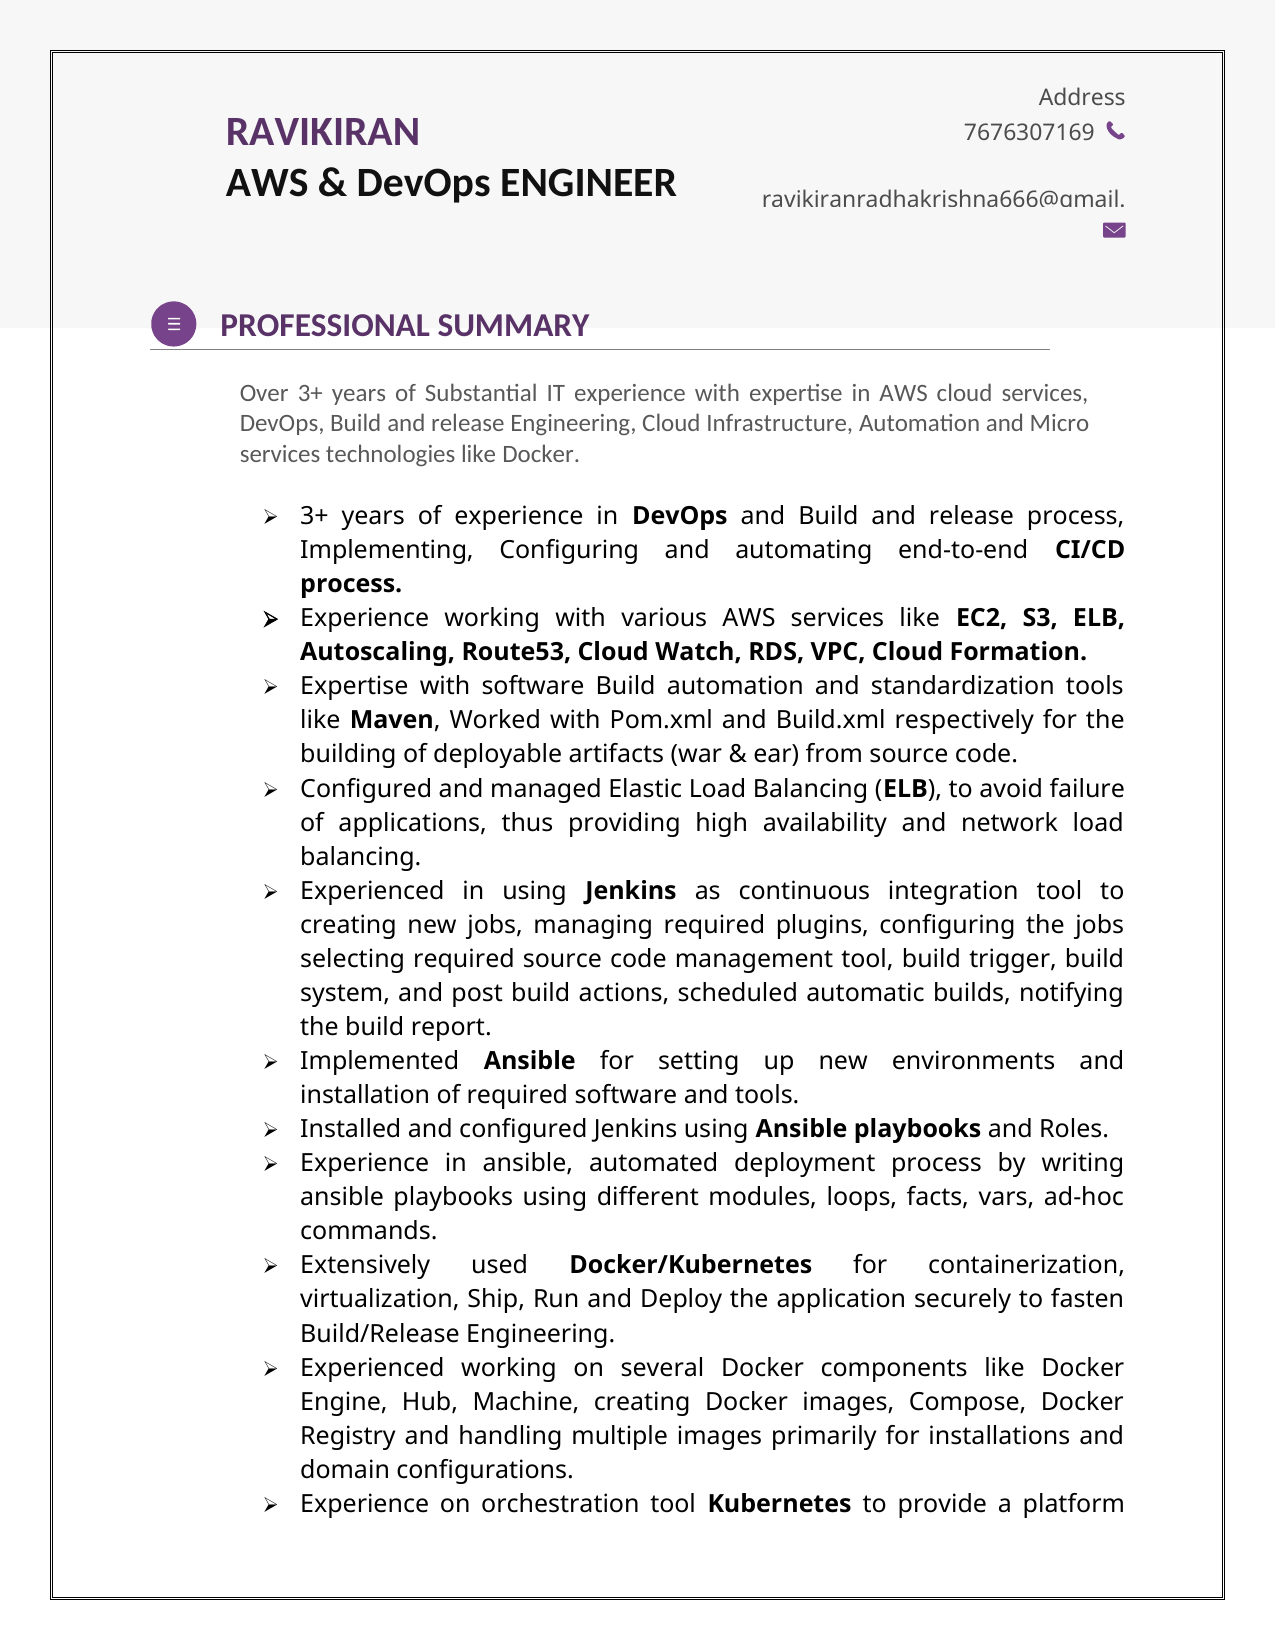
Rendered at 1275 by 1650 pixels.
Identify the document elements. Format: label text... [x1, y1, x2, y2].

list Experienced in using Jenkins as continuous integration tool to creating new jobs, managing required plugins, configuring the jobs selecting required source code management tool, build trigger, build system, and post build actions, scheduled automatic builds, notifying the build report. [262, 872, 1125, 1043]
list Configured and managed Elastic Load Balancing (ELB), to avoid failure of applications, thus providing high availability and network load balancing. [262, 770, 1125, 872]
list Experienced working on several Docker components like Docker Engine, Hub, Machine, creating Docker images, Compose, Docker Registry and handling multiple images primarily for installations and domain configurations. [262, 1349, 1125, 1486]
list Installed and configured Jenkins using Ansible playbooks and Roles. [262, 1111, 1125, 1145]
text Over 3+ years of Substantial IT experience with expertise in AWS cloud services, DevOps, Build and release Engineering, Cloud Infrastructure, Automation and Micro services technologies like Docker. [239, 377, 1090, 468]
list 3+ years of experience in DevOps and Build and release process, Implementing, Configuring and automating end-to-end CI/CD process. [262, 498, 1125, 600]
list Extensively used Docker/Kubernetes for containerization, virtualization, Ship, Run and Deploy the application securely to fasten Build/Release Engineering. [262, 1247, 1125, 1349]
list Implemented Ansible for setting up new environments and installation of required software and tools. [262, 1043, 1125, 1111]
list Experience working with various AWS services like EC2, S3, ELB, Autoscaling, Route53, Cloud Watch, RDS, VPC, Cloud Formation. [262, 600, 1125, 668]
list Expertise with software Build automation and standardization tools like Maven, Worked with Pom.xml and Build.xml respectively for the building of deployable artifacts (war & ear) from source code. [262, 668, 1125, 770]
list Experience in ansible, automated deployment process by writing ansible playbooks using different modules, loops, facts, vars, ad-hoc commands. [262, 1145, 1125, 1247]
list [262, 1486, 1125, 1519]
table_header [150, 279, 220, 349]
table_header professional Summary [220, 279, 1050, 349]
table_header [736, 76, 1126, 279]
table_header Ravikiran AWS & DevOps ENGINEER [226, 76, 736, 279]
